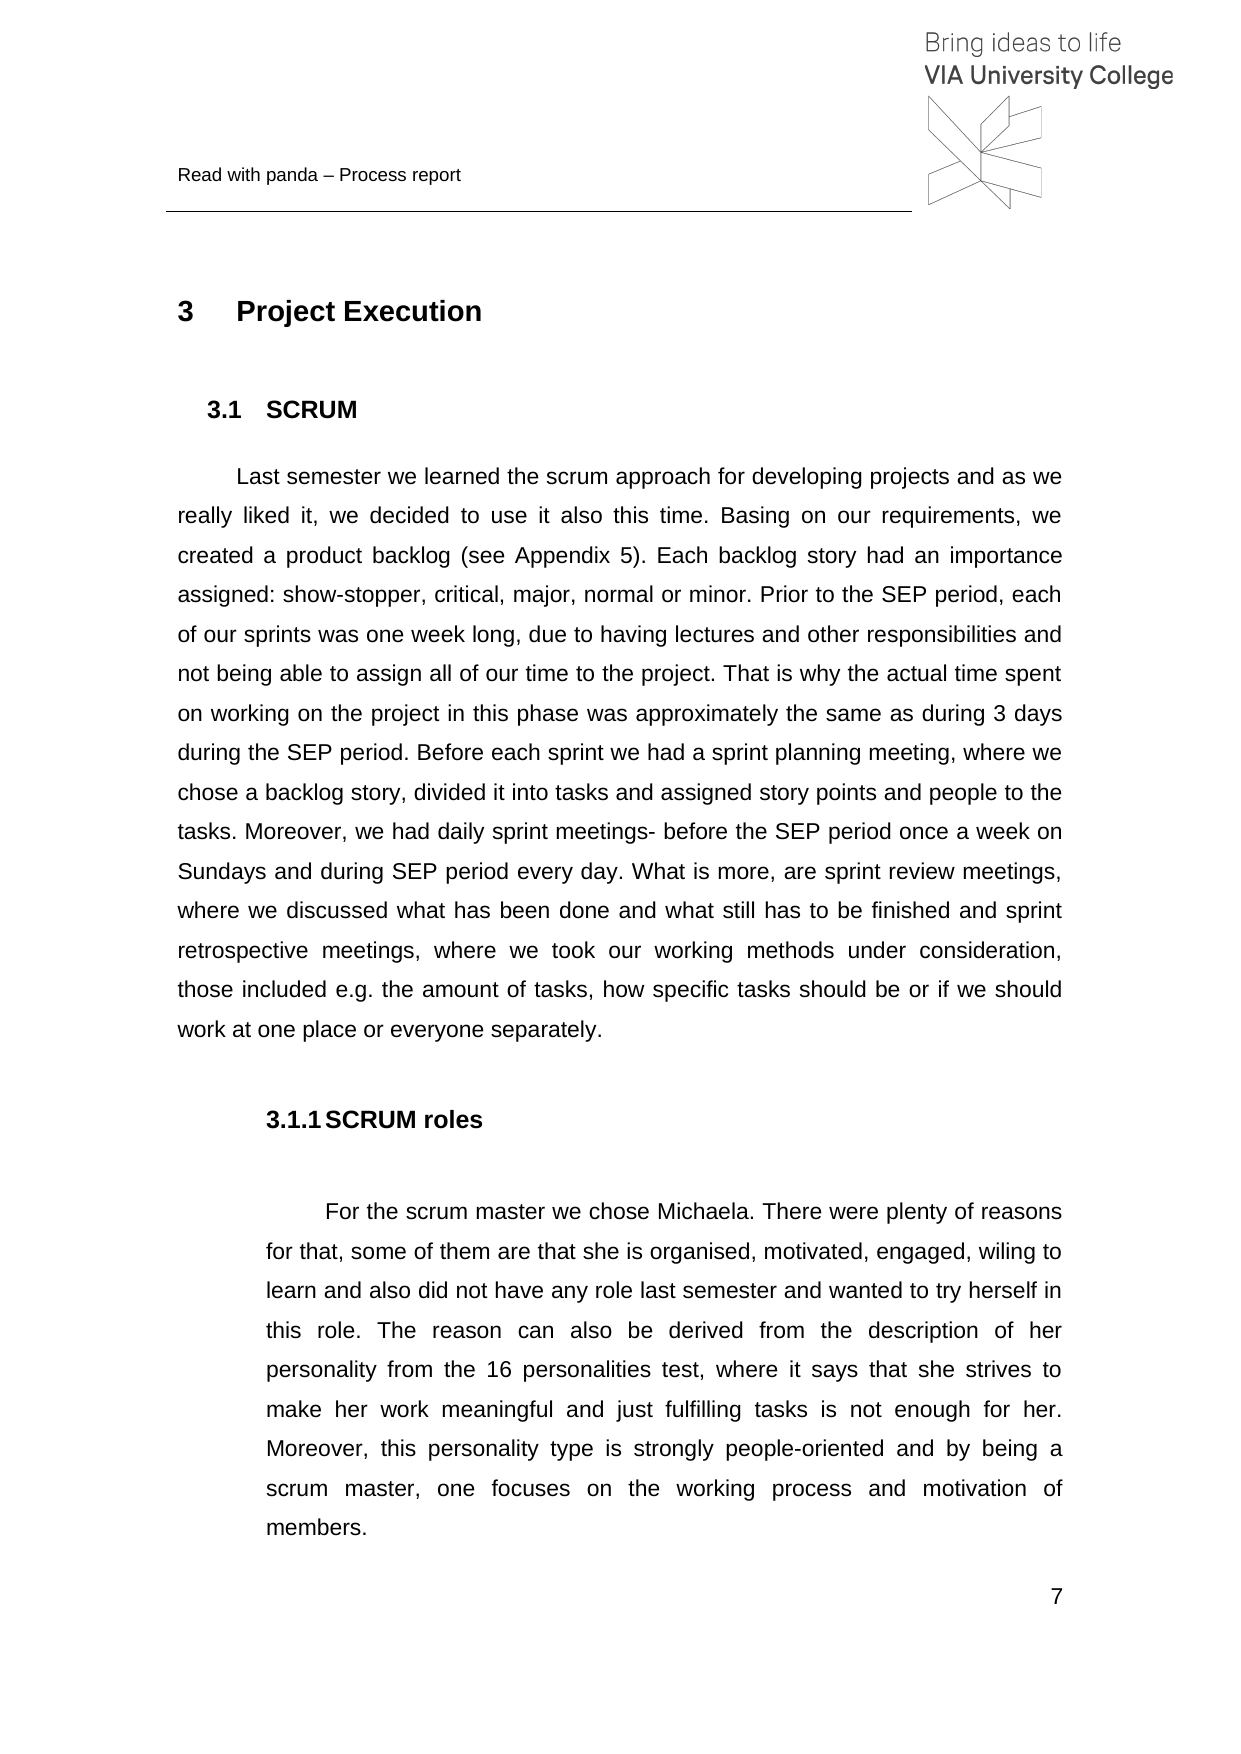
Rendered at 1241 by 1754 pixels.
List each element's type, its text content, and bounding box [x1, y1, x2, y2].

text Last semester we learned the scrum approach for developing projects and as we really liked it, we decided to use it also this time. Basing on our requirements, we created a product backlog (see Appendix 5). Each backlog story had an importance assigned: show-stopper, critical, major, normal or minor. Prior to the SEP period, each of our sprints was one week long, due to having lectures and other responsibilities and not being able to assign all of our time to the project. That is why the actual time spent on working on the project in this phase was approximately the same as during 3 days during the SEP period. Before each sprint we had a sprint planning meeting, where we chose a backlog story, divided it into tasks and assigned story points and people to the tasks. Moreover, we had daily sprint meetings- before the SEP period once a week on Sundays and during SEP period every day. What is more, are sprint review meetings, where we discussed what has been done and what still has to be finished and sprint retrospective meetings, where we took our working methods under consideration, those included e.g. the amount of tasks, how specific tasks should be or if we should work at one place or everyone separately. [177, 463, 1063, 1042]
text SCRUM roles [266, 1105, 1063, 1134]
picture [928, 95, 1042, 209]
list For the scrum master we chose Michaela. There were plenty of reasons for that, some of them are that she is organised, motivated, engaged, wiling to learn and also did not have any role last semester and wanted to try herself in this role. The reason can also be derived from the description of her personality from the 16 personalities test, where it says that she strives to make her work meaningful and just fulfilling tasks is not enough for her. Moreover, this personality type is strongly people-oriented and by being a scrum master, one focuses on the working process and motivation of members. [266, 1198, 1063, 1540]
picture [924, 29, 1173, 89]
text SCRUM [207, 395, 1063, 423]
text Project Execution [177, 294, 1063, 328]
